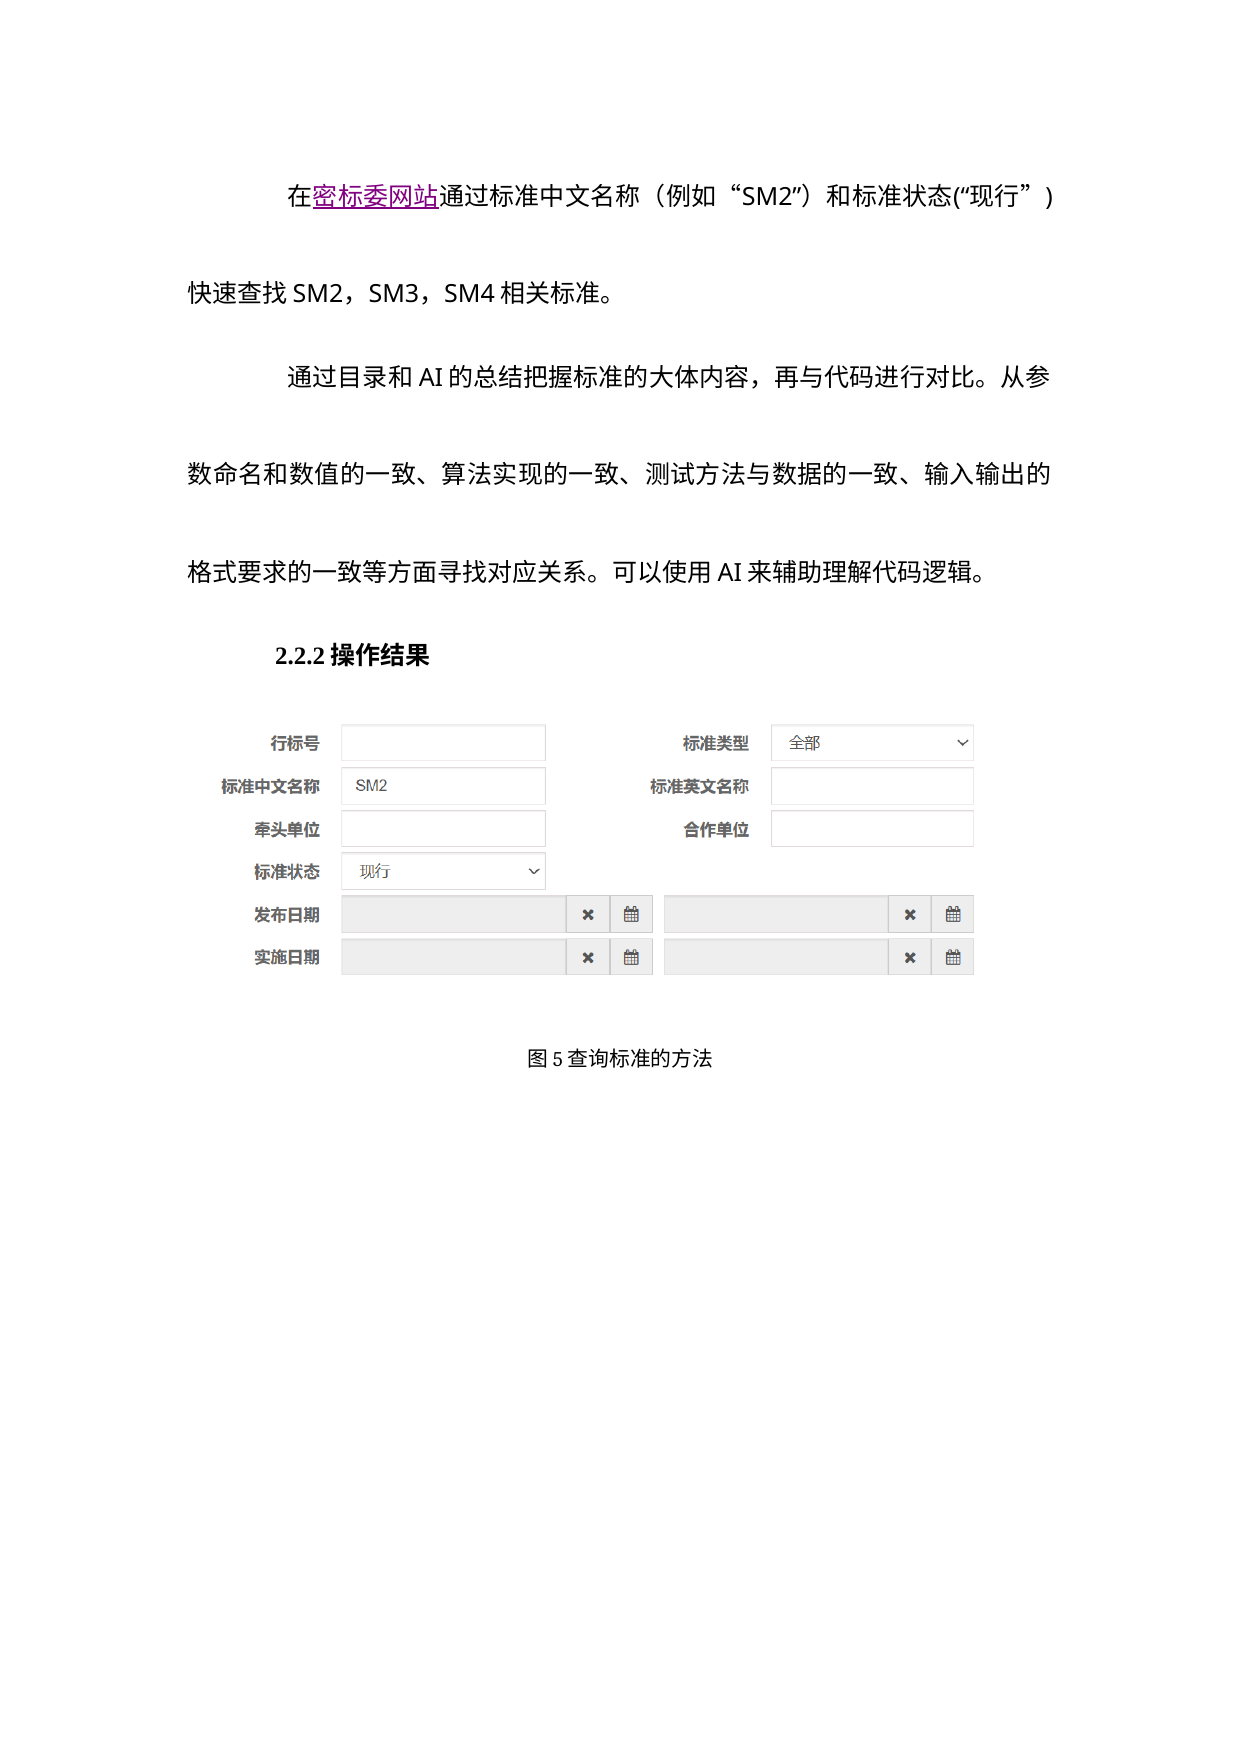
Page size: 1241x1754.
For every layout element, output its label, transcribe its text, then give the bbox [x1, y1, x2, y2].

text 图 5 查询标准的方法 [187, 1041, 1053, 1074]
text 2.2.2操作结果 [275, 621, 1053, 686]
text 在密标委网站通过标准中文名称（例如“SM2”）和标准状态(“现行”)快速查找SM2，SM3，SM4相关标准。 [187, 162, 1053, 324]
text 通过目录和AI的总结把握标准的大体内容，再与代码进行对比。从参数命名和数值的一致、算法实现的一致、测试方法与数据的一致、输入输出的格式要求的一致等方面寻找对应关系。可以使用AI来辅助理解代码逻辑。 [187, 343, 1053, 603]
picture [187, 703, 1053, 1000]
